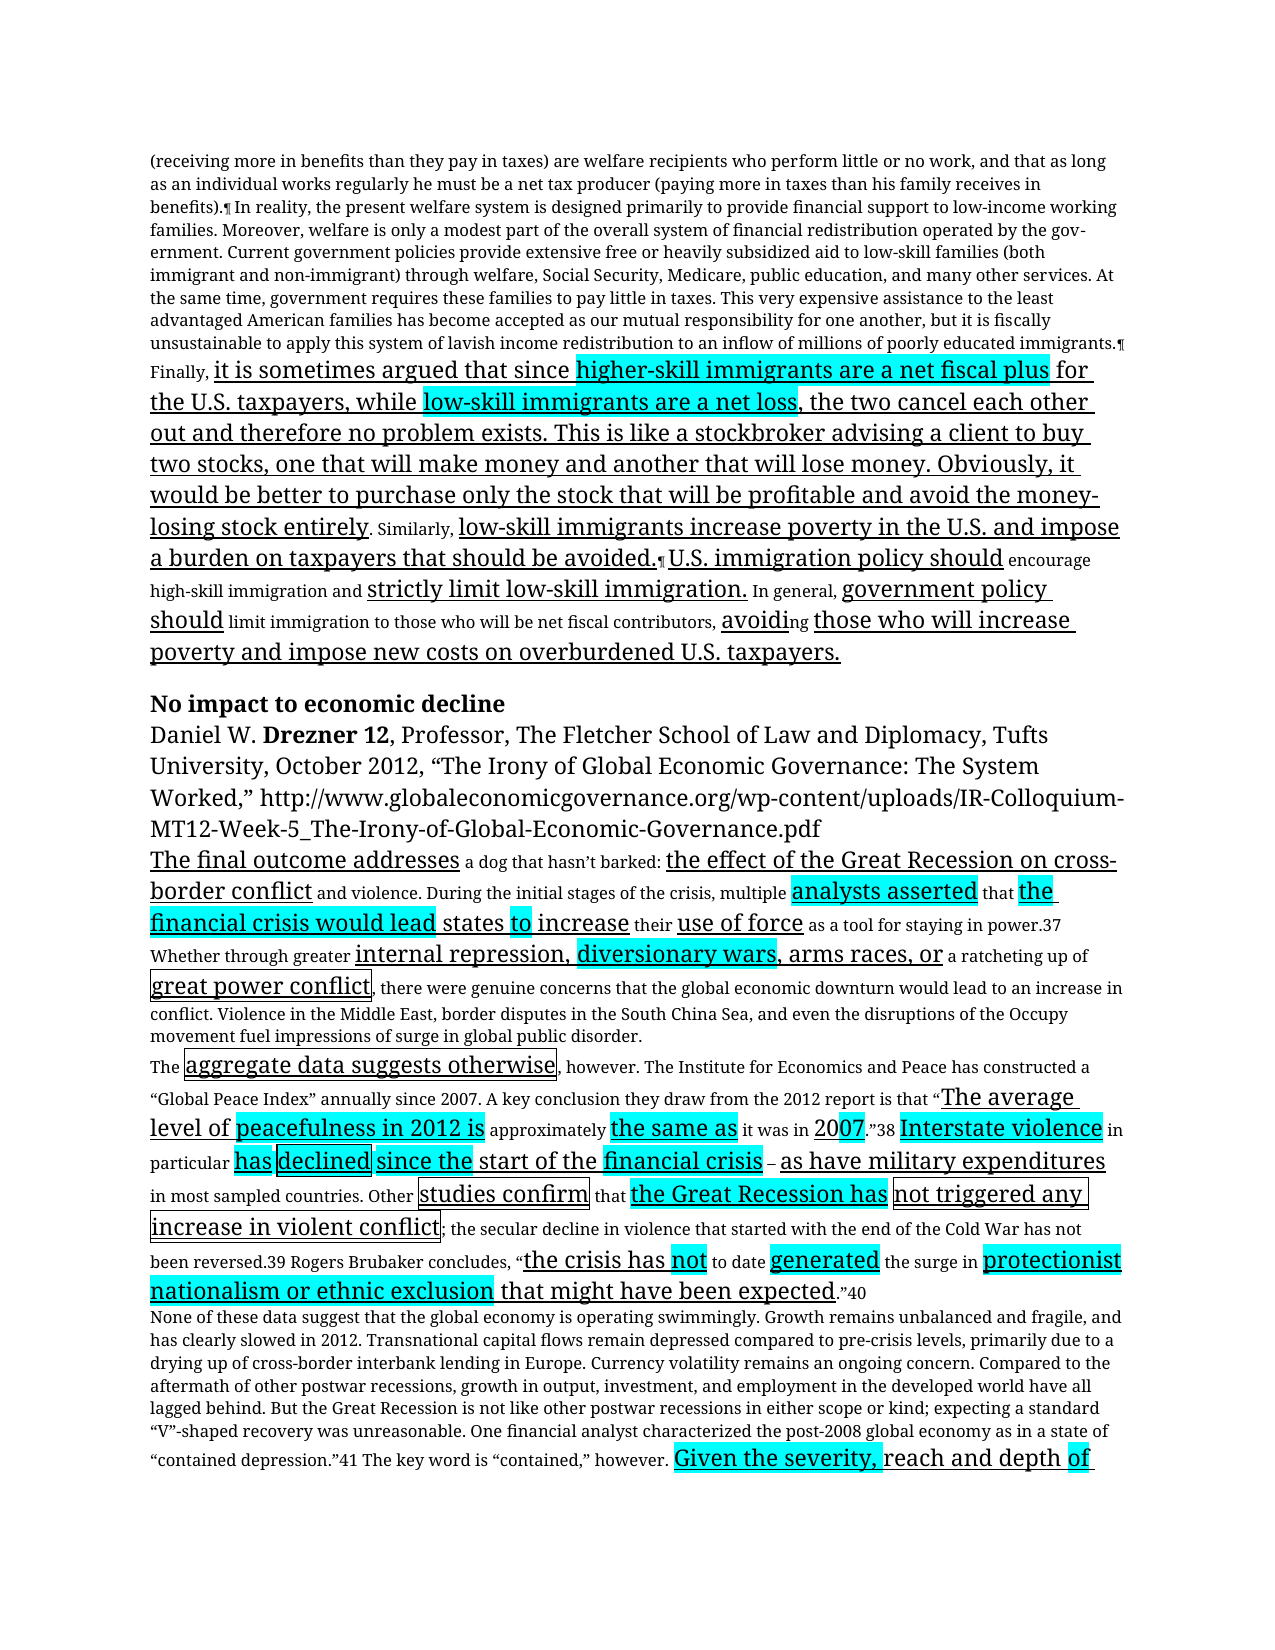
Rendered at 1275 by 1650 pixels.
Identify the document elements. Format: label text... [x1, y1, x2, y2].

subtitle No impact to economic decline [150, 688, 1125, 719]
text Daniel W. Drezner 12, Professor, The Fletcher School of Law and Diplomacy, Tufts University, October 2012, “The Irony of Global Economic Governance: The System Worked,” http://www.globaleconomicgovernance.org/wp-content/uploads/IR-Colloquium-MT12-Week-5_The-Irony-of-Global-Economic-Governance.pdf [150, 719, 1125, 844]
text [150, 1306, 1125, 1473]
text The aggregate data suggests otherwise, however. The Institute for Economics and Peace has constructed a “Global Peace Index” annually since 2007. A key conclusion they draw from the 2012 report is that “The average level of peacefulness in 2012 is approximately the same as it was in 2007.”38 Interstate violence in particular has declined since the start of the financial crisis – as have military expenditures in most sampled countries. Other studies confirm that the Great Recession has not triggered any increase in violent conflict; the secular decline in violence that started with the end of the Cold War has not been reversed.39 Rogers Brubaker concludes, “the crisis has not to date generated the surge in protectionist nationalism or ethnic exclusion that might have been expected.”40 [150, 1048, 1125, 1306]
text The final outcome addresses a dog that hasn’t barked: the effect of the Great Recession on cross-border conflict and violence. During the initial stages of the crisis, multiple analysts asserted that the financial crisis would lead states to increase their use of force as a tool for staying in power.37 Whether through greater internal repression, diversionary wars, arms races, or a ratcheting up of great power conflict, there were genuine concerns that the global economic downturn would lead to an increase in conflict. Violence in the Middle East, border disputes in the South China Sea, and even the disruptions of the Occupy movement fuel impressions of surge in global public disorder. [150, 844, 1125, 1048]
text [150, 150, 1125, 667]
